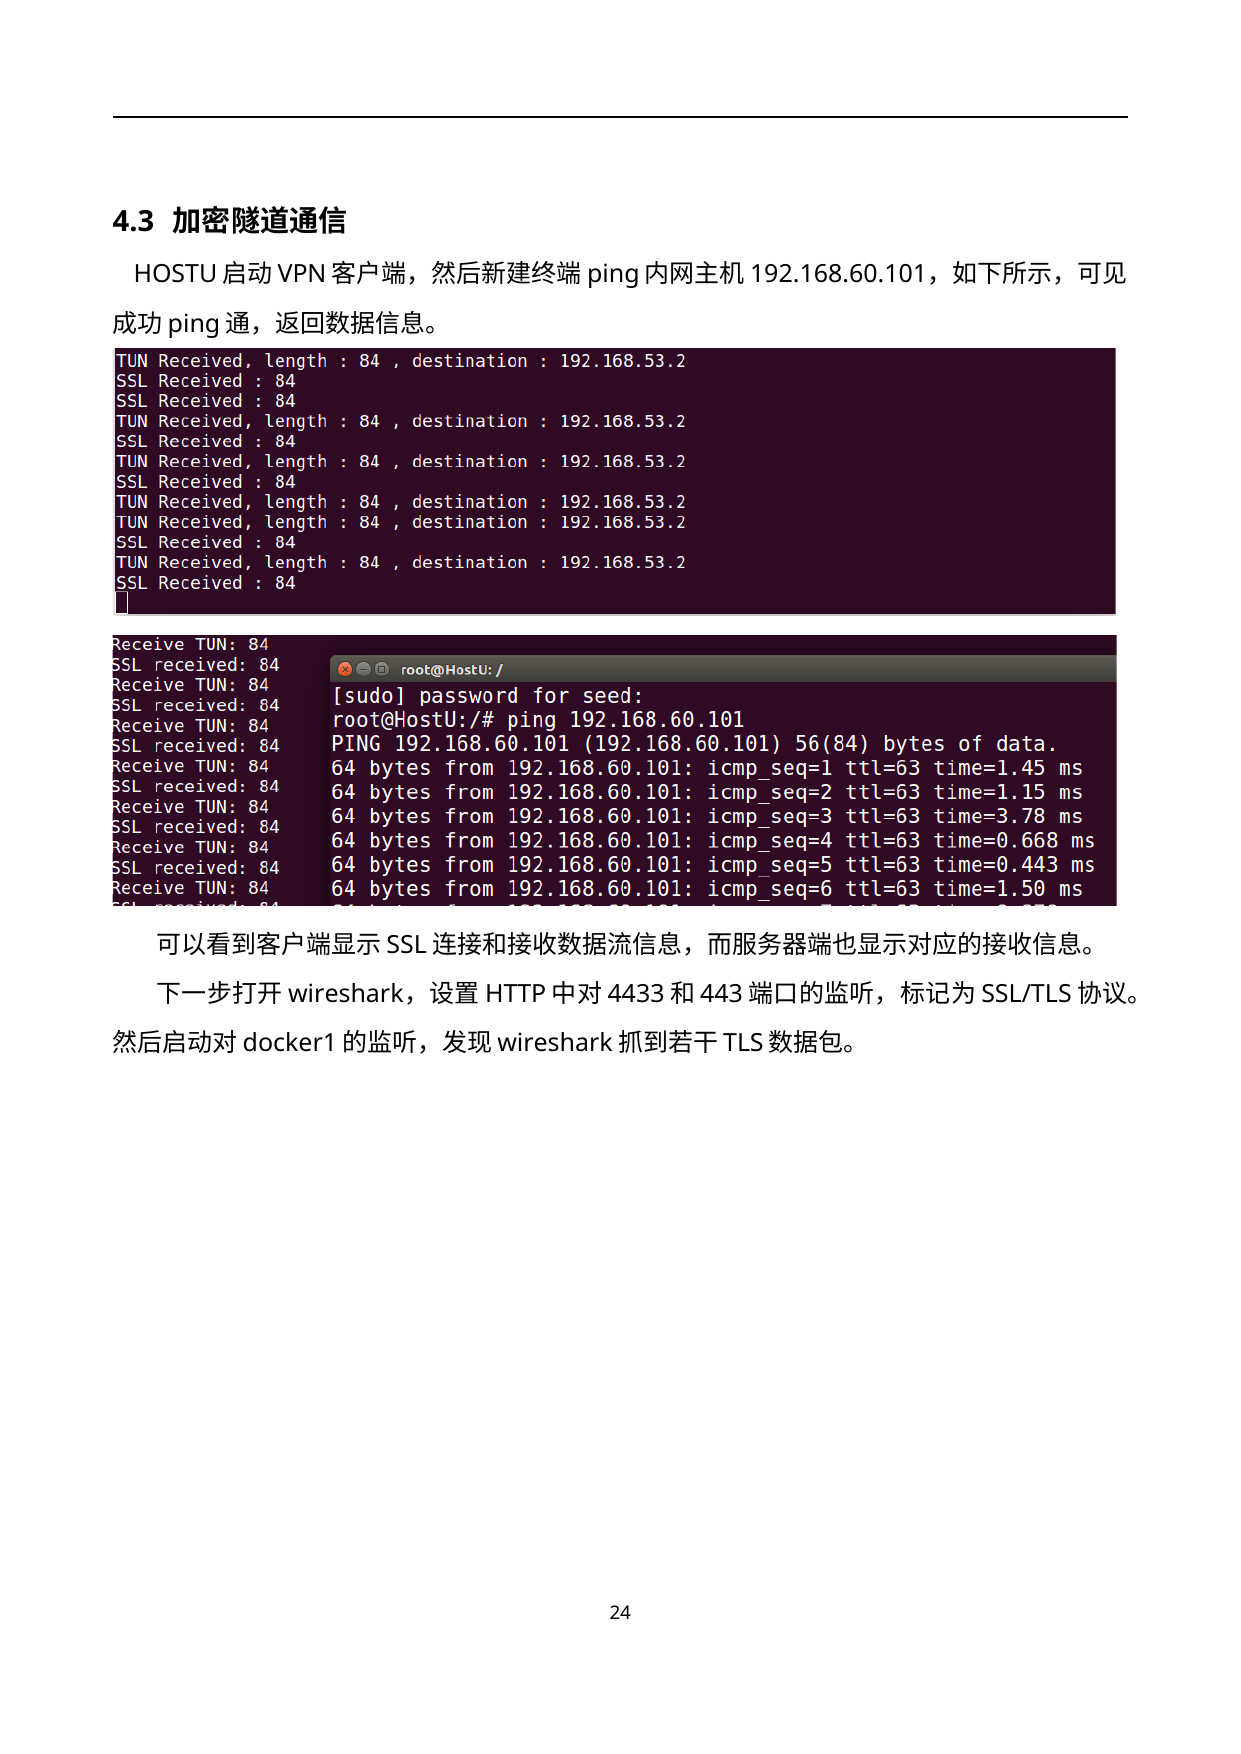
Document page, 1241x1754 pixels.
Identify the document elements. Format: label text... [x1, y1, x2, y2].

text 可以看到客户端显示SSL连接和接收数据流信息，而服务器端也显示对应的接收信息。 [112, 921, 1128, 961]
picture [112, 635, 1117, 906]
text HOSTU启动VPN客户端，然后新建终端ping内网主机192.168.60.101，如下所示，可见成功ping通，返回数据信息。 [112, 250, 1128, 339]
picture [112, 348, 1116, 616]
text 下一步打开wireshark，设置HTTP中对4433和443端口的监听，标记为SSL/TLS协议。然后启动对docker1的监听，发现wireshark抓到若干TLS数据包。 [112, 970, 1128, 1059]
subtitle 加密隧道通信 [112, 160, 1128, 240]
